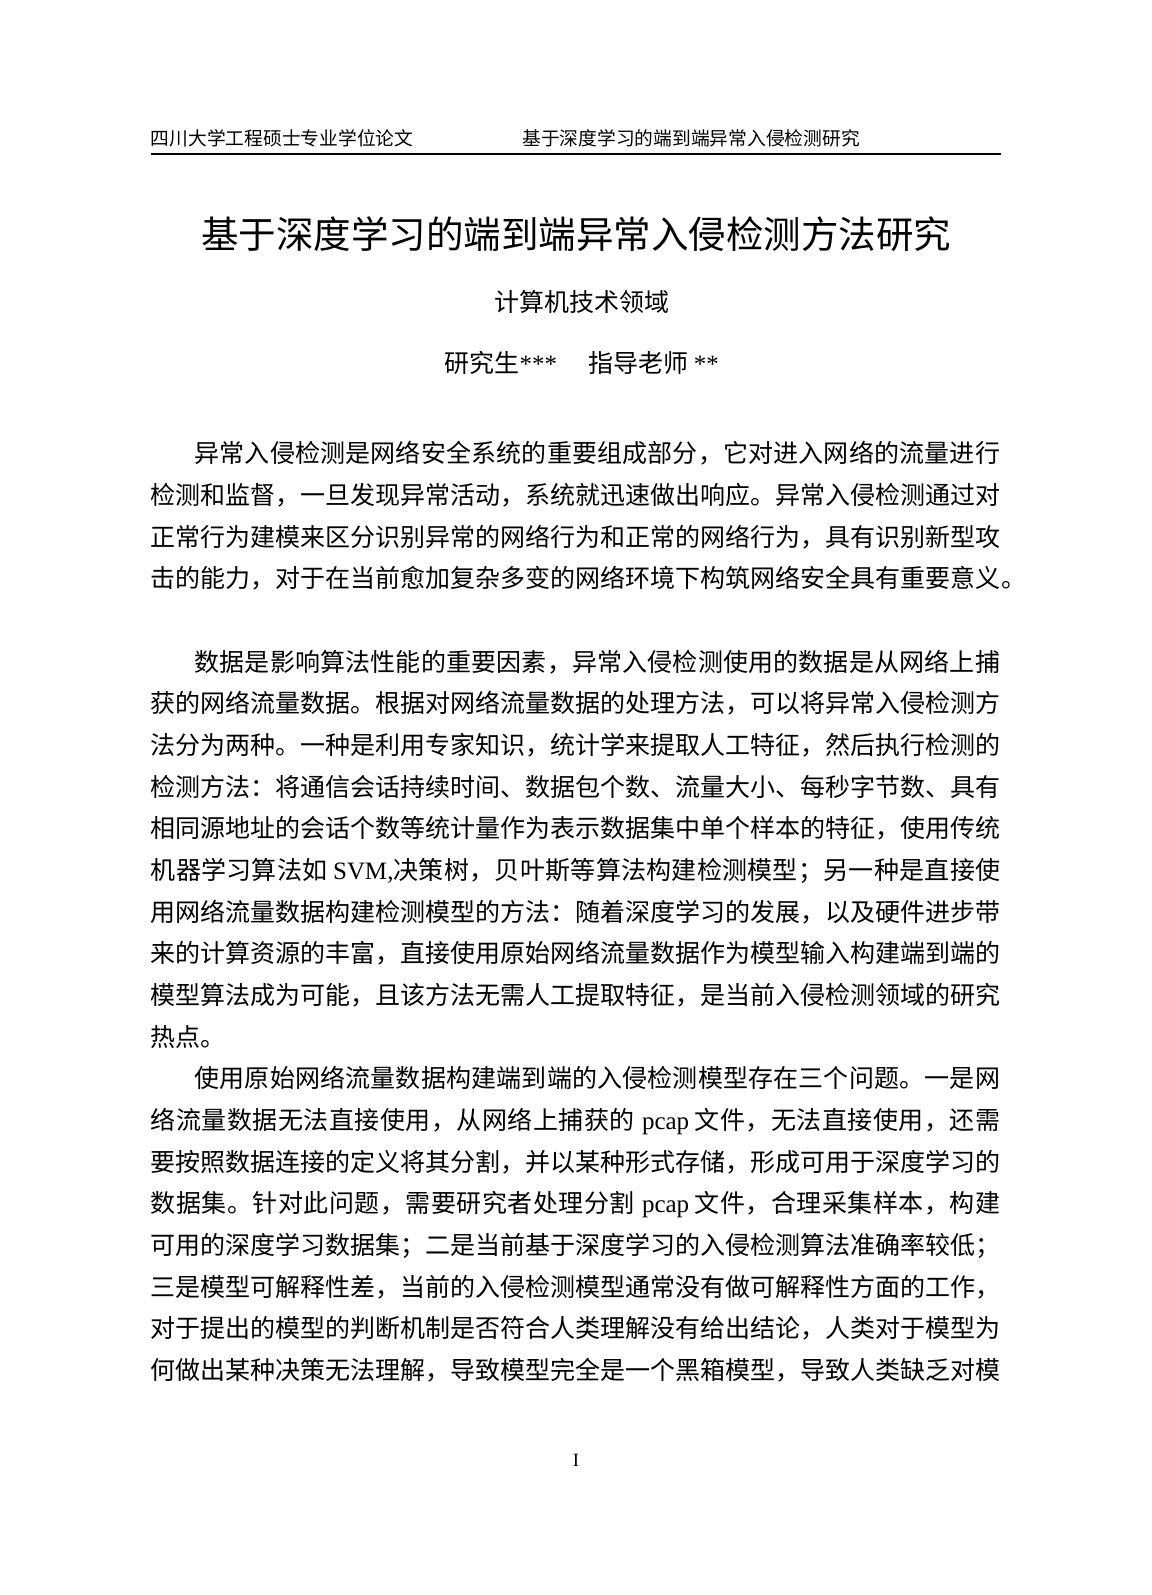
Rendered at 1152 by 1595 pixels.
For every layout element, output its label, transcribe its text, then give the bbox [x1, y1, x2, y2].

text 数据是影响算法性能的重要因素，异常入侵检测使用的数据是从网络上捕获的网络流量数据。根据对网络流量数据的处理方法，可以将异常入侵检测方法分为两种。一种是利用专家知识，统计学来提取人工特征，然后执行检测的检测方法：将通信会话持续时间、数据包个数、流量大小、每秒字节数、具有相同源地址的会话个数等统计量作为表示数据集中单个样本的特征，使用传统机器学习算法如SVM,决策树，贝叶斯等算法构建检测模型；另一种是直接使用网络流量数据构建检测模型的方法：随着深度学习的发展，以及硬件进步带来的计算资源的丰富，直接使用原始网络流量数据作为模型输入构建端到端的模型算法成为可能，且该方法无需人工提取特征，是当前入侵检测领域的研究热点。 [151, 638, 1001, 1054]
text 异常入侵检测是网络安全系统的重要组成部分，它对进入网络的流量进行检测和监督，一旦发现异常活动，系统就迅速做出响应。异常入侵检测通过对正常行为建模来区分识别异常的网络行为和正常的网络行为，具有识别新型攻击的能力，对于在当前愈加复杂多变的网络环境下构筑网络安全具有重要意义。 [151, 429, 1001, 638]
text 计算机技术领域 [188, 282, 975, 318]
text 研究生*** 指导老师 ** [188, 343, 975, 379]
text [151, 1054, 1001, 1388]
text 基于深度学习的端到端异常入侵检测方法研究 [151, 215, 1001, 257]
